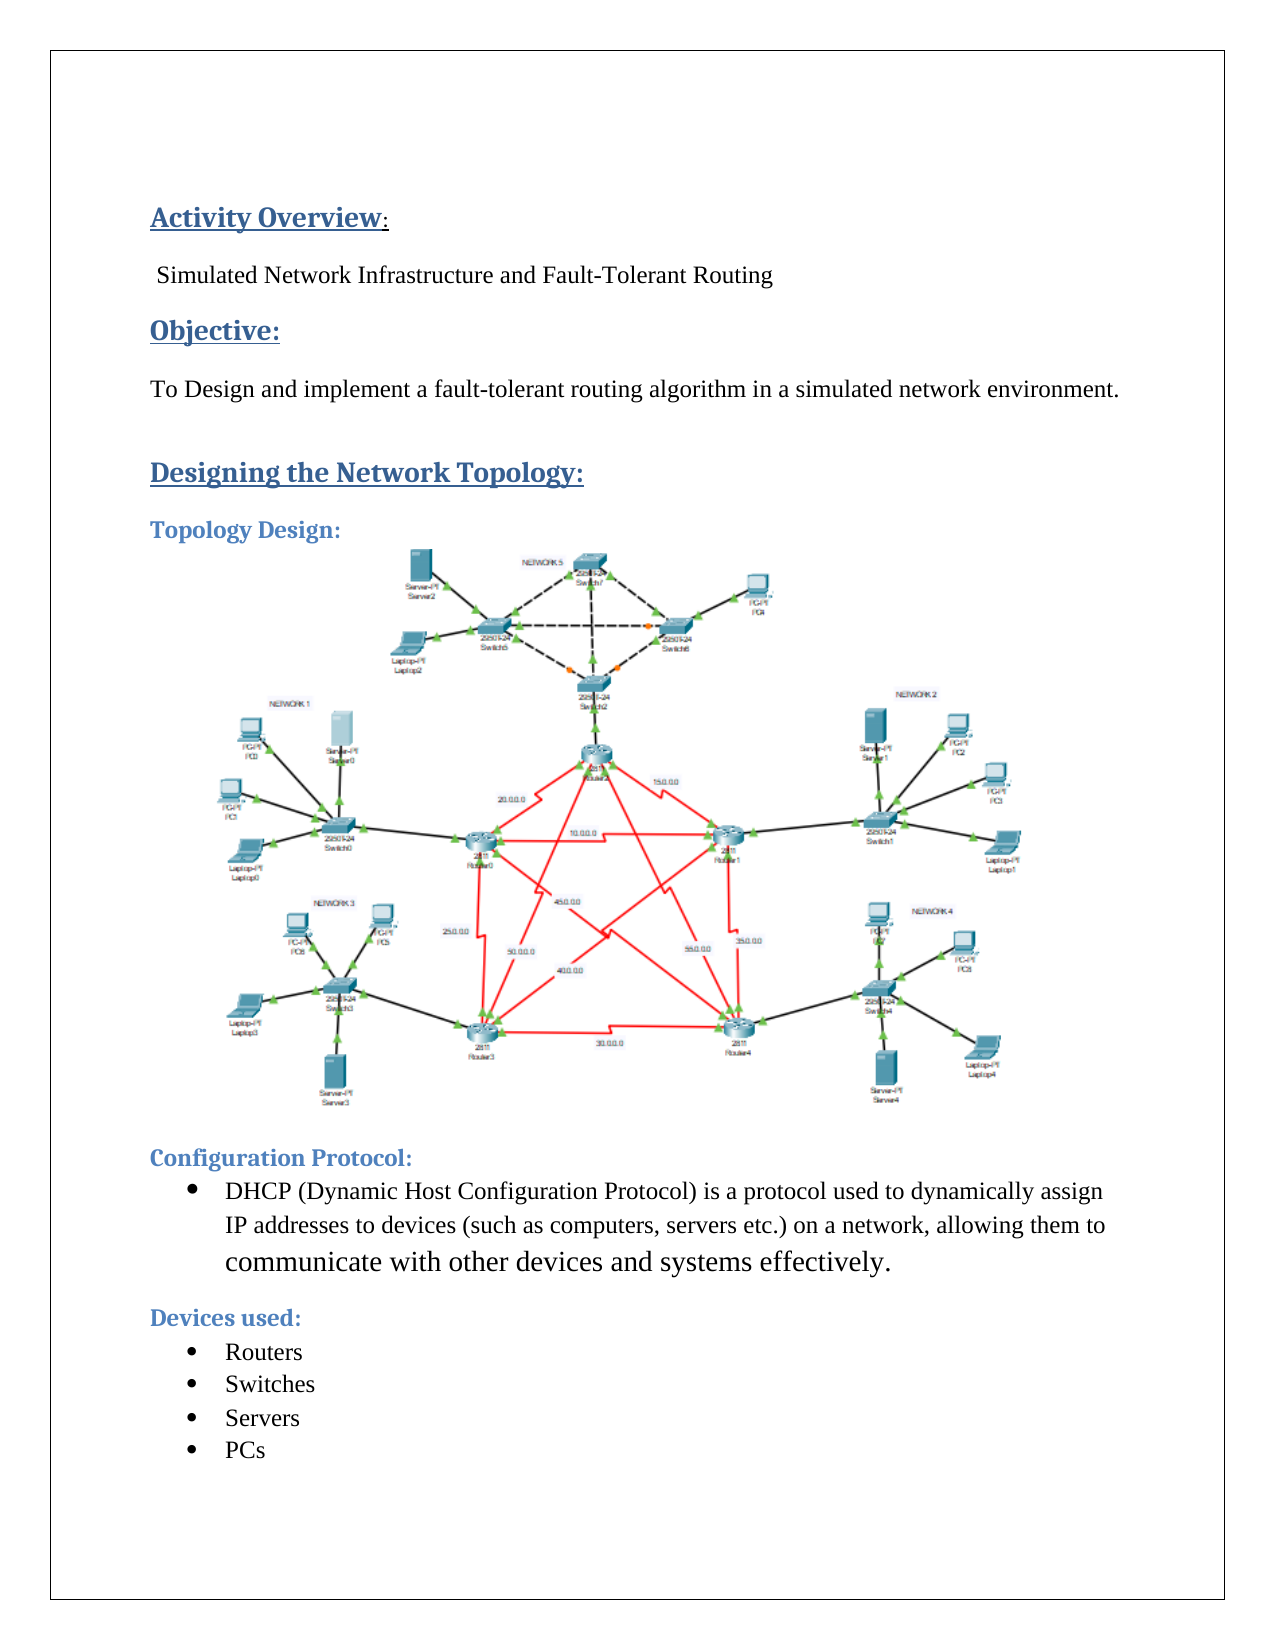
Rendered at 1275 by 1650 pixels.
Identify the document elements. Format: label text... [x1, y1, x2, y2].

text Simulated Network Infrastructure and Fault-Tolerant Routing [150, 260, 1125, 289]
subtitle Topology Design: [150, 516, 1125, 545]
picture [150, 549, 1125, 1119]
list Routers [187, 1337, 1125, 1365]
list Servers [187, 1403, 1125, 1431]
text Activity Overview: [150, 201, 1125, 234]
list PCs [187, 1436, 1125, 1464]
text To Design and implement a fault-tolerant routing algorithm in a simulated network environment. [150, 374, 1125, 402]
subtitle Configuration Protocol: [150, 1143, 1125, 1172]
subtitle Designing the Network Topology: [150, 457, 1125, 490]
text Objective: [150, 314, 1125, 348]
list DHCP (Dynamic Host Configuration Protocol) is a protocol used to dynamically assign IP addresses to devices (such as computers, servers etc.) on a network, allowing them to communicate with other devices and systems effectively. [187, 1176, 1125, 1278]
list Switches [187, 1369, 1125, 1398]
subtitle Devices used: [150, 1303, 1125, 1332]
